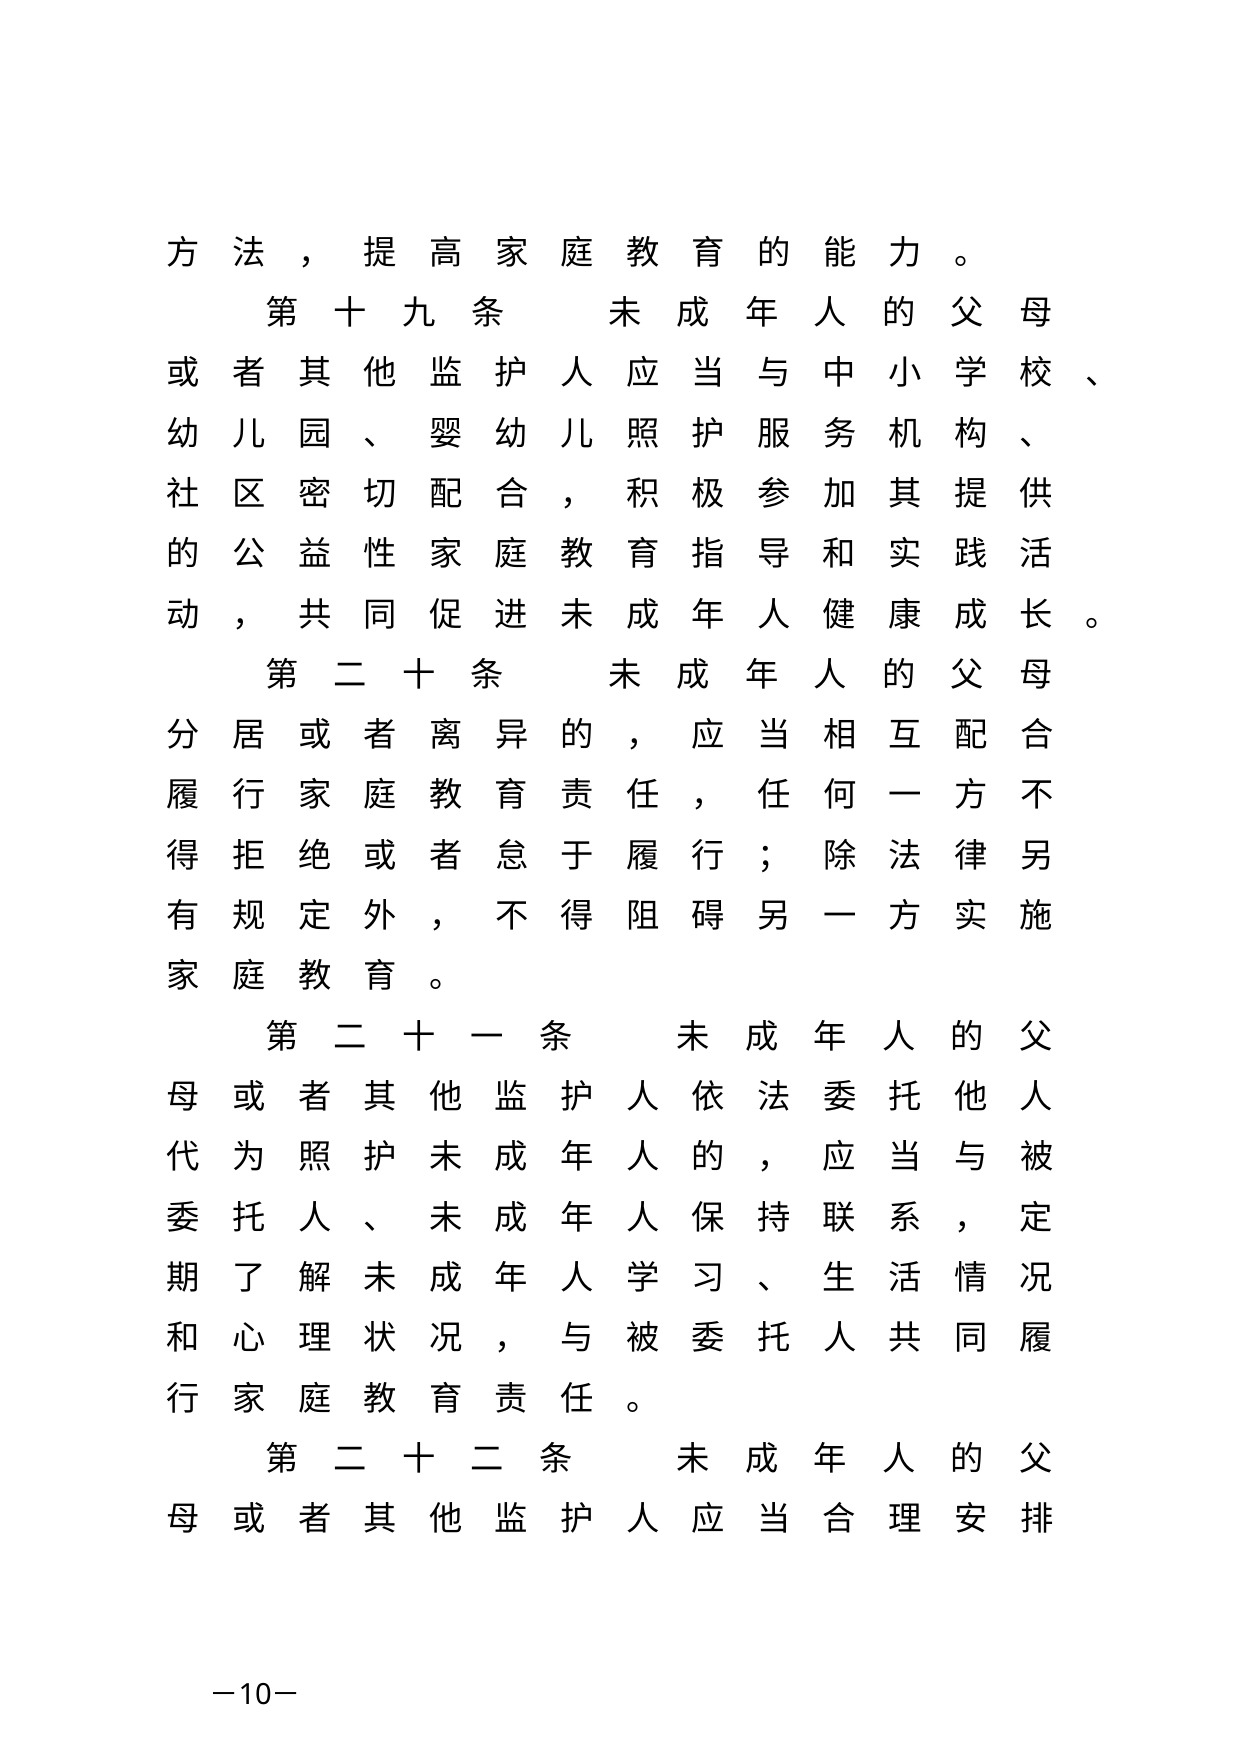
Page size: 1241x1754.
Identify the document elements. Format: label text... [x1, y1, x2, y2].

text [167, 1426, 1085, 1546]
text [167, 219, 1085, 280]
text 第二十一条 未成年人的父母或者其他监护人依法委托他人代为照护未成年人的，应当与被委托人、未成年人保持联系，定期了解未成年人学习、生活情况和心理状况，与被委托人共同履行家庭教育责任。 [167, 1003, 1085, 1426]
text 第十九条 未成年人的父母或者其他监护人应当与中小学校、幼儿园、婴幼儿照护服务机构、社区密切配合，积极参加其提供的公益性家庭教育指导和实践活动，共同促进未成年人健康成长。 [167, 280, 1085, 642]
text 第二十条 未成年人的父母分居或者离异的，应当相互配合履行家庭教育责任，任何一方不得拒绝或者怠于履行；除法律另有规定外，不得阻碍另一方实施家庭教育。 [167, 642, 1085, 1003]
